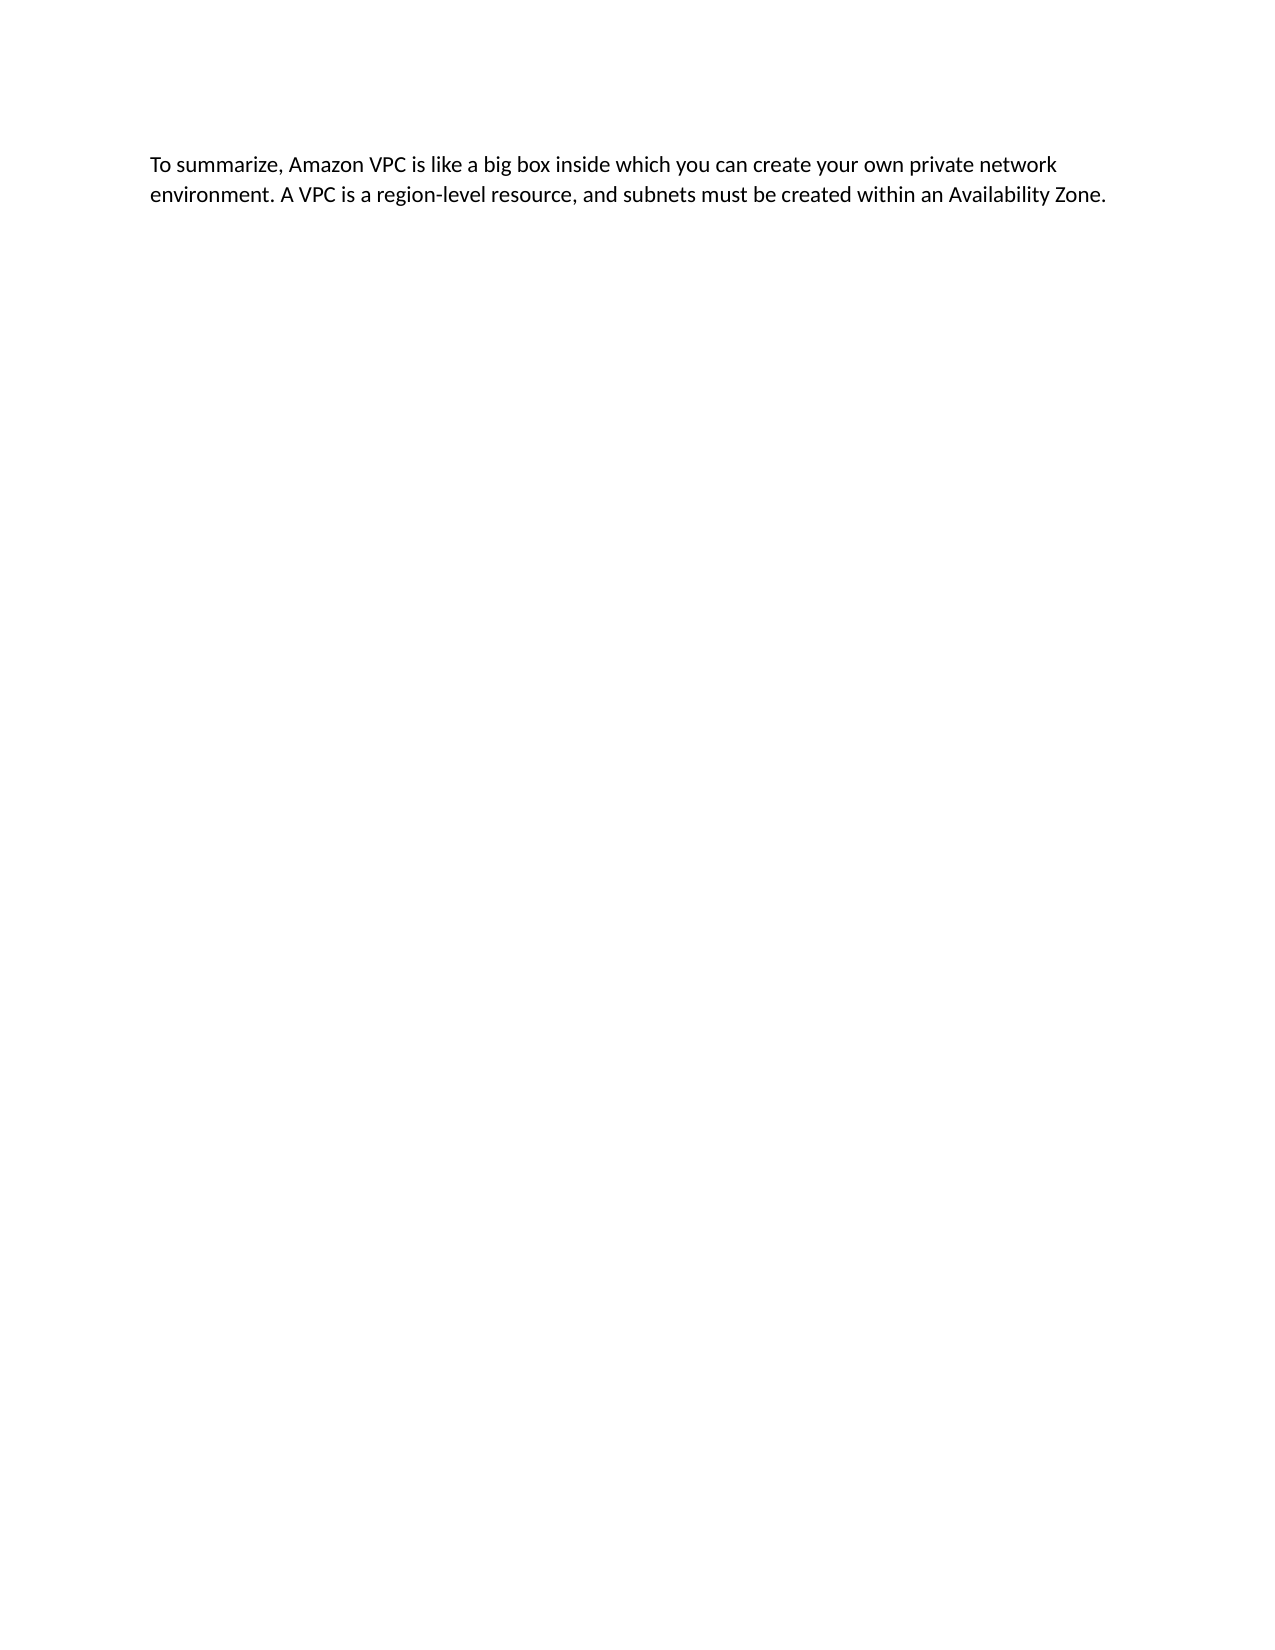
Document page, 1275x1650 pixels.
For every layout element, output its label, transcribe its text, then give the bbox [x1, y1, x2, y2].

text To summarize, Amazon VPC is like a big box inside which you can create your own private network environment. A VPC is a region-level resource, and subnets must be created within an Availability Zone. [150, 150, 1125, 208]
